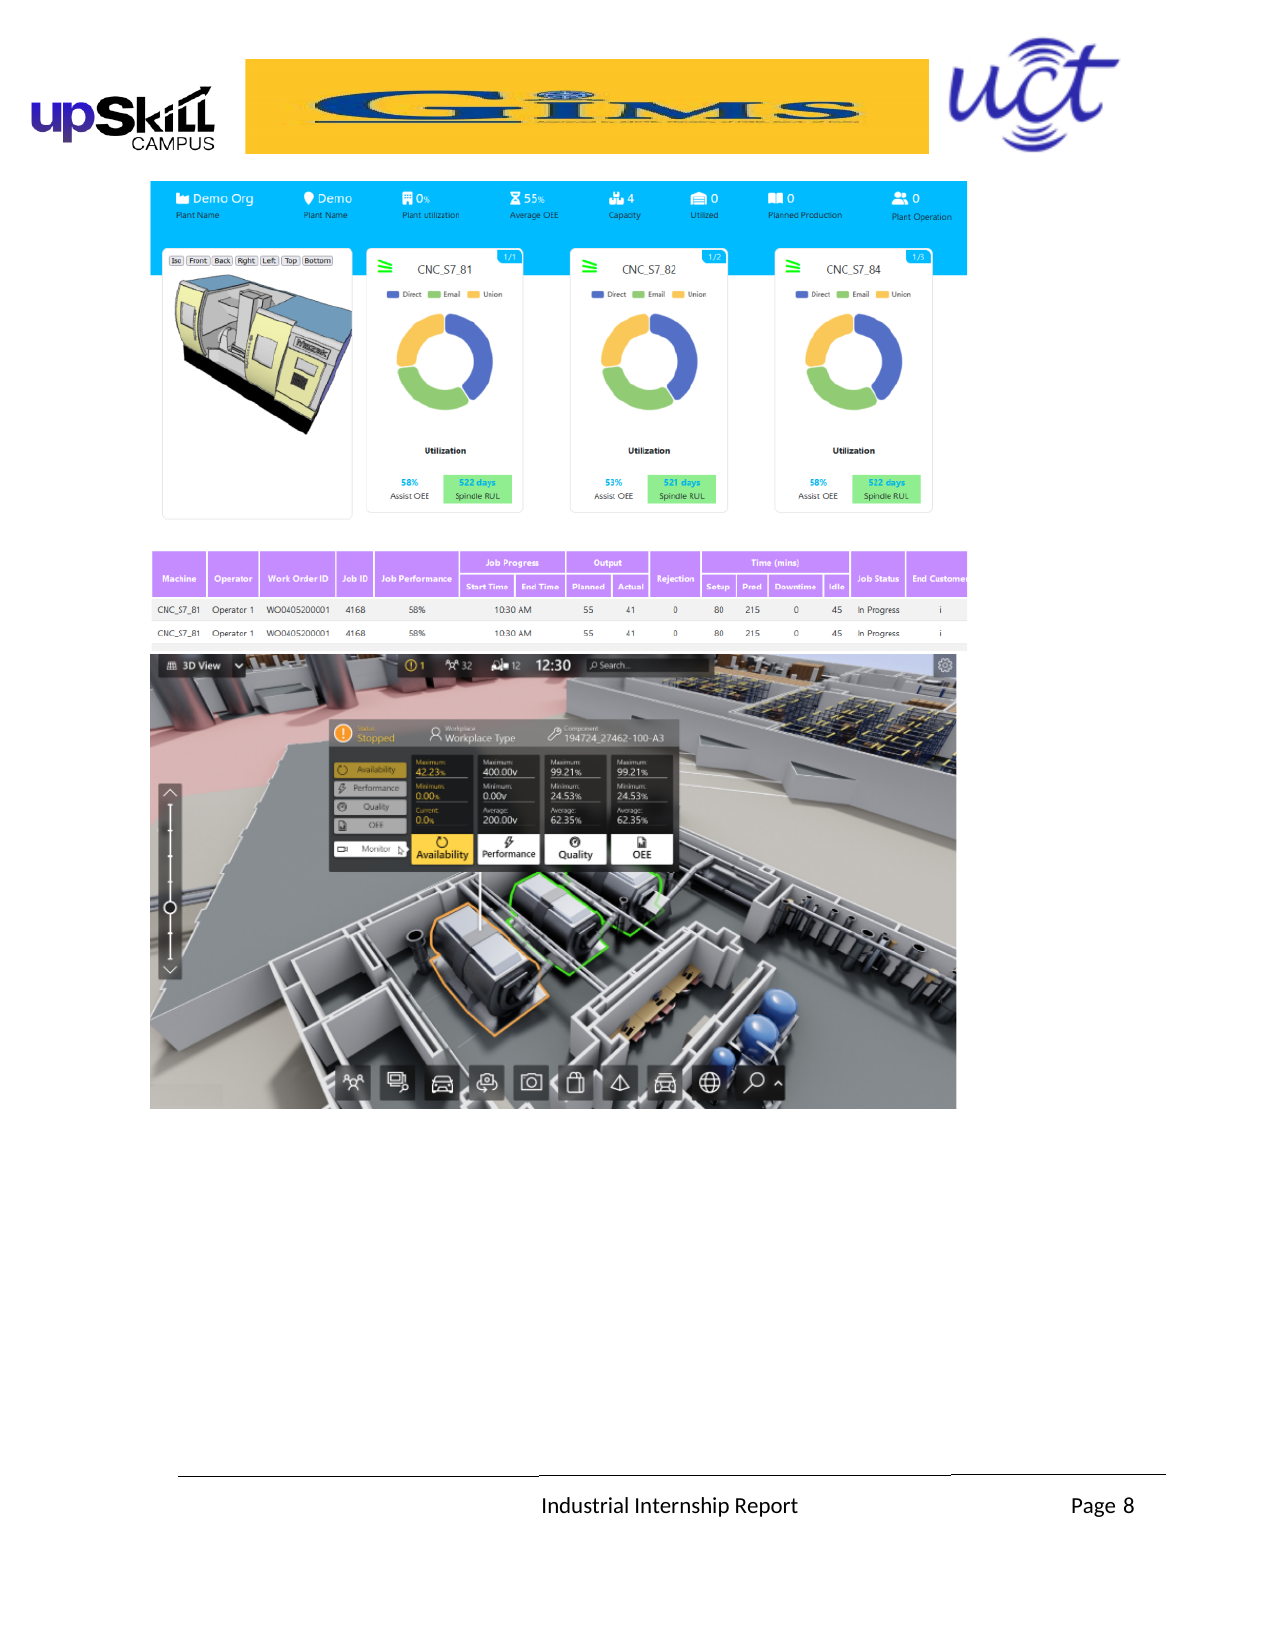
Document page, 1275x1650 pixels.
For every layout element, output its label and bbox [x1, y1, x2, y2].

picture [691, 193, 706, 204]
picture [511, 192, 520, 204]
picture [946, 28, 1125, 154]
picture [150, 249, 968, 651]
picture [150, 654, 957, 1109]
picture [0, 59, 929, 154]
picture [403, 192, 412, 204]
picture [305, 192, 313, 204]
picture [610, 193, 624, 204]
picture [769, 193, 782, 203]
picture [177, 193, 189, 203]
picture [893, 193, 908, 204]
